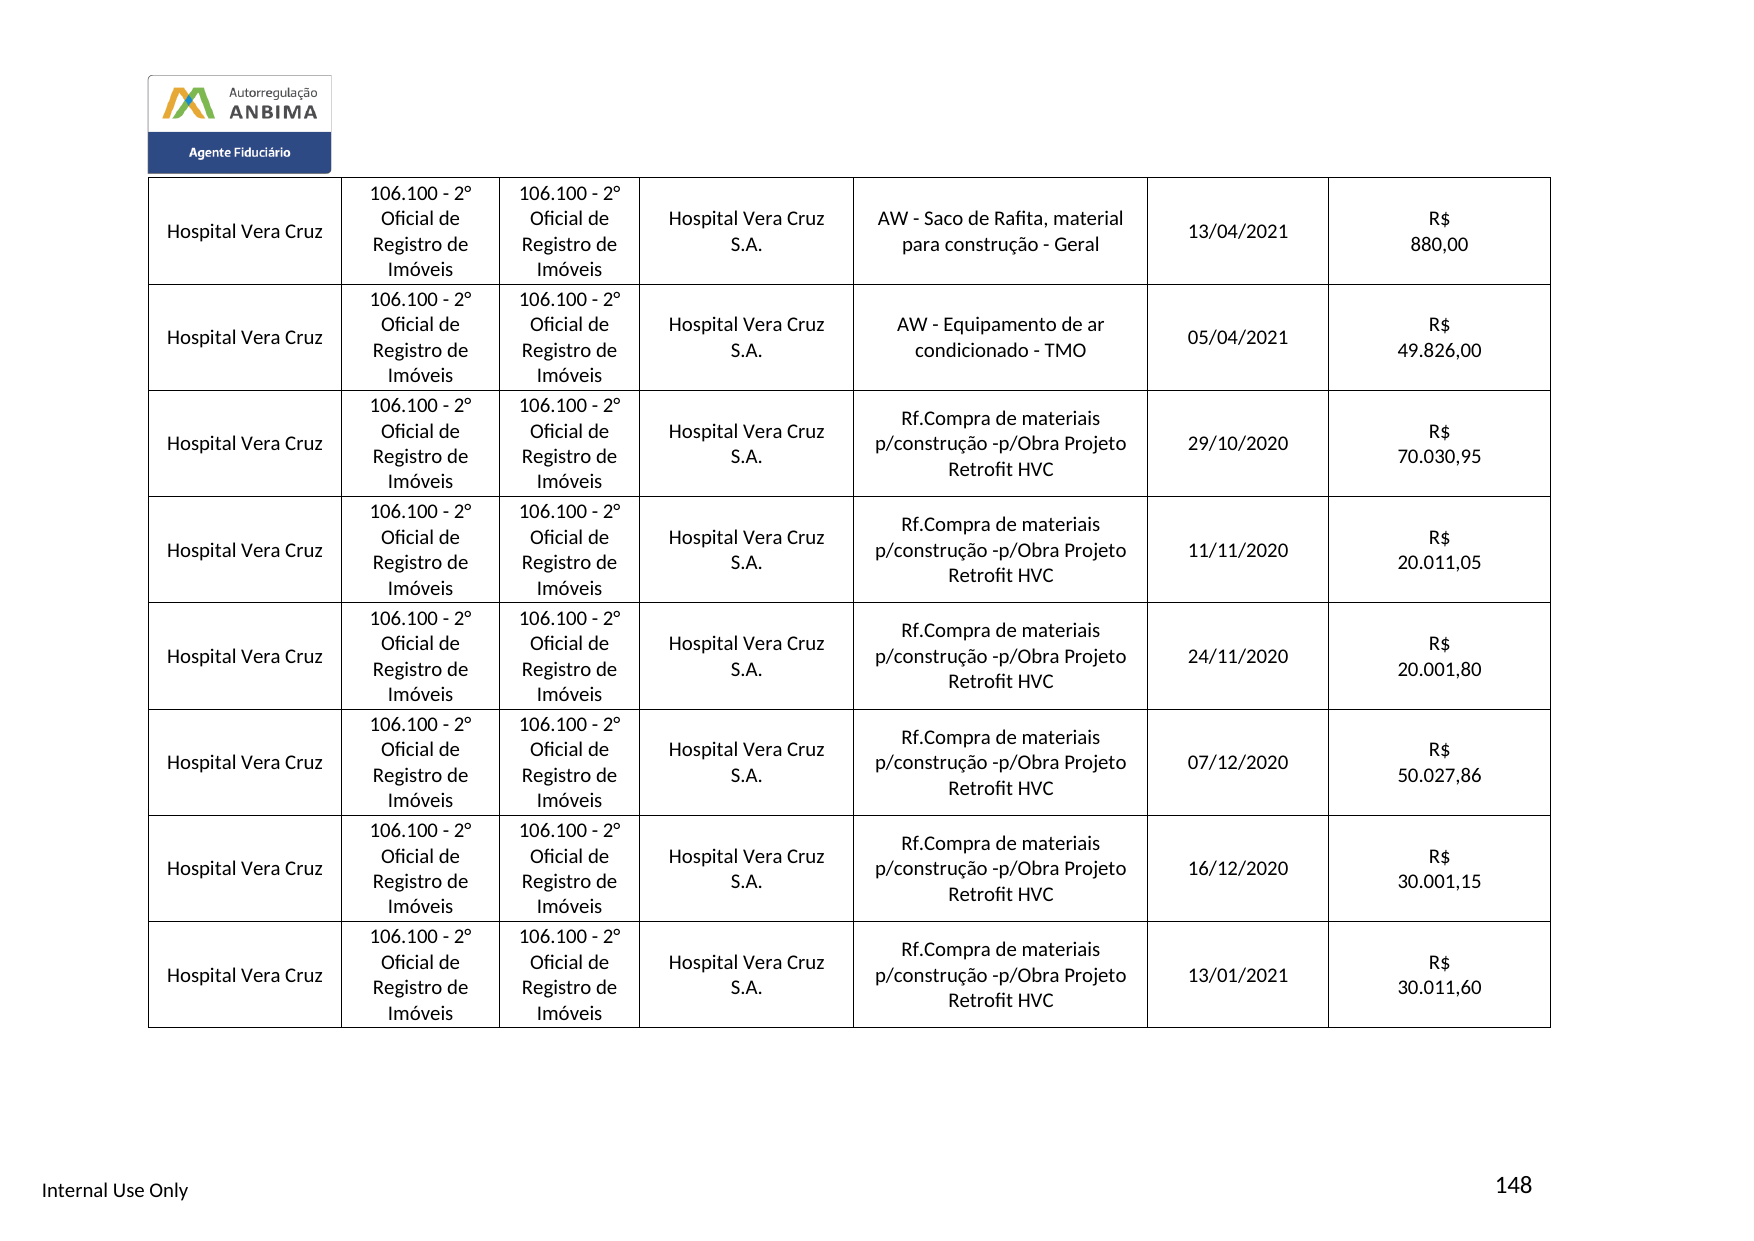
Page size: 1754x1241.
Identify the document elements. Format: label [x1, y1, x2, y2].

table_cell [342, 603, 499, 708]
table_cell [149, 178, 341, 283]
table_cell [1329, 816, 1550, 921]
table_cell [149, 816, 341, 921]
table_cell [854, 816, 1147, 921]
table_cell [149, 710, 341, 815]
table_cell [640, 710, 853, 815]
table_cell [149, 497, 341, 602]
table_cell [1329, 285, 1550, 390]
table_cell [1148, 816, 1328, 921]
picture [147, 75, 332, 174]
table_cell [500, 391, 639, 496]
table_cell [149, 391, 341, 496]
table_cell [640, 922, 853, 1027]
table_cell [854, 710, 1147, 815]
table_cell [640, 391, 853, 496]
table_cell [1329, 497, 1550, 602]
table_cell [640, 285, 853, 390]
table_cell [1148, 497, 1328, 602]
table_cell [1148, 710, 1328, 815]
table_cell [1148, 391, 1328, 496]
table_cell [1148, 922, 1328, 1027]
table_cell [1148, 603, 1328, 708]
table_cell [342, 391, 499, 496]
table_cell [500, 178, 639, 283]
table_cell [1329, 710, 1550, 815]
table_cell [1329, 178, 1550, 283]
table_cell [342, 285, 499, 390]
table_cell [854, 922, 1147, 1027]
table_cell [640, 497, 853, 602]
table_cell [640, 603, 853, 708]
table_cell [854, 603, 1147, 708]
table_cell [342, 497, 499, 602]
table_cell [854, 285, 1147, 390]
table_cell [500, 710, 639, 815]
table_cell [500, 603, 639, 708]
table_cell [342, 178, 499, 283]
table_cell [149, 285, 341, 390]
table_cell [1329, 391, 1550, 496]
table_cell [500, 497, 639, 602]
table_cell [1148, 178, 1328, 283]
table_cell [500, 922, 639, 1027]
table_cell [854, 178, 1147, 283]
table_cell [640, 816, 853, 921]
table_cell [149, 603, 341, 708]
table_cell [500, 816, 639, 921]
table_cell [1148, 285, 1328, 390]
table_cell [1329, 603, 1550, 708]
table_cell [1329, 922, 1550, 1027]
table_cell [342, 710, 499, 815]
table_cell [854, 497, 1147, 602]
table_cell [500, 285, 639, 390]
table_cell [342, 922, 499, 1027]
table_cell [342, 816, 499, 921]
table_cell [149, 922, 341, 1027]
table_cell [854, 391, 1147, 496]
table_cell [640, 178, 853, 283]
